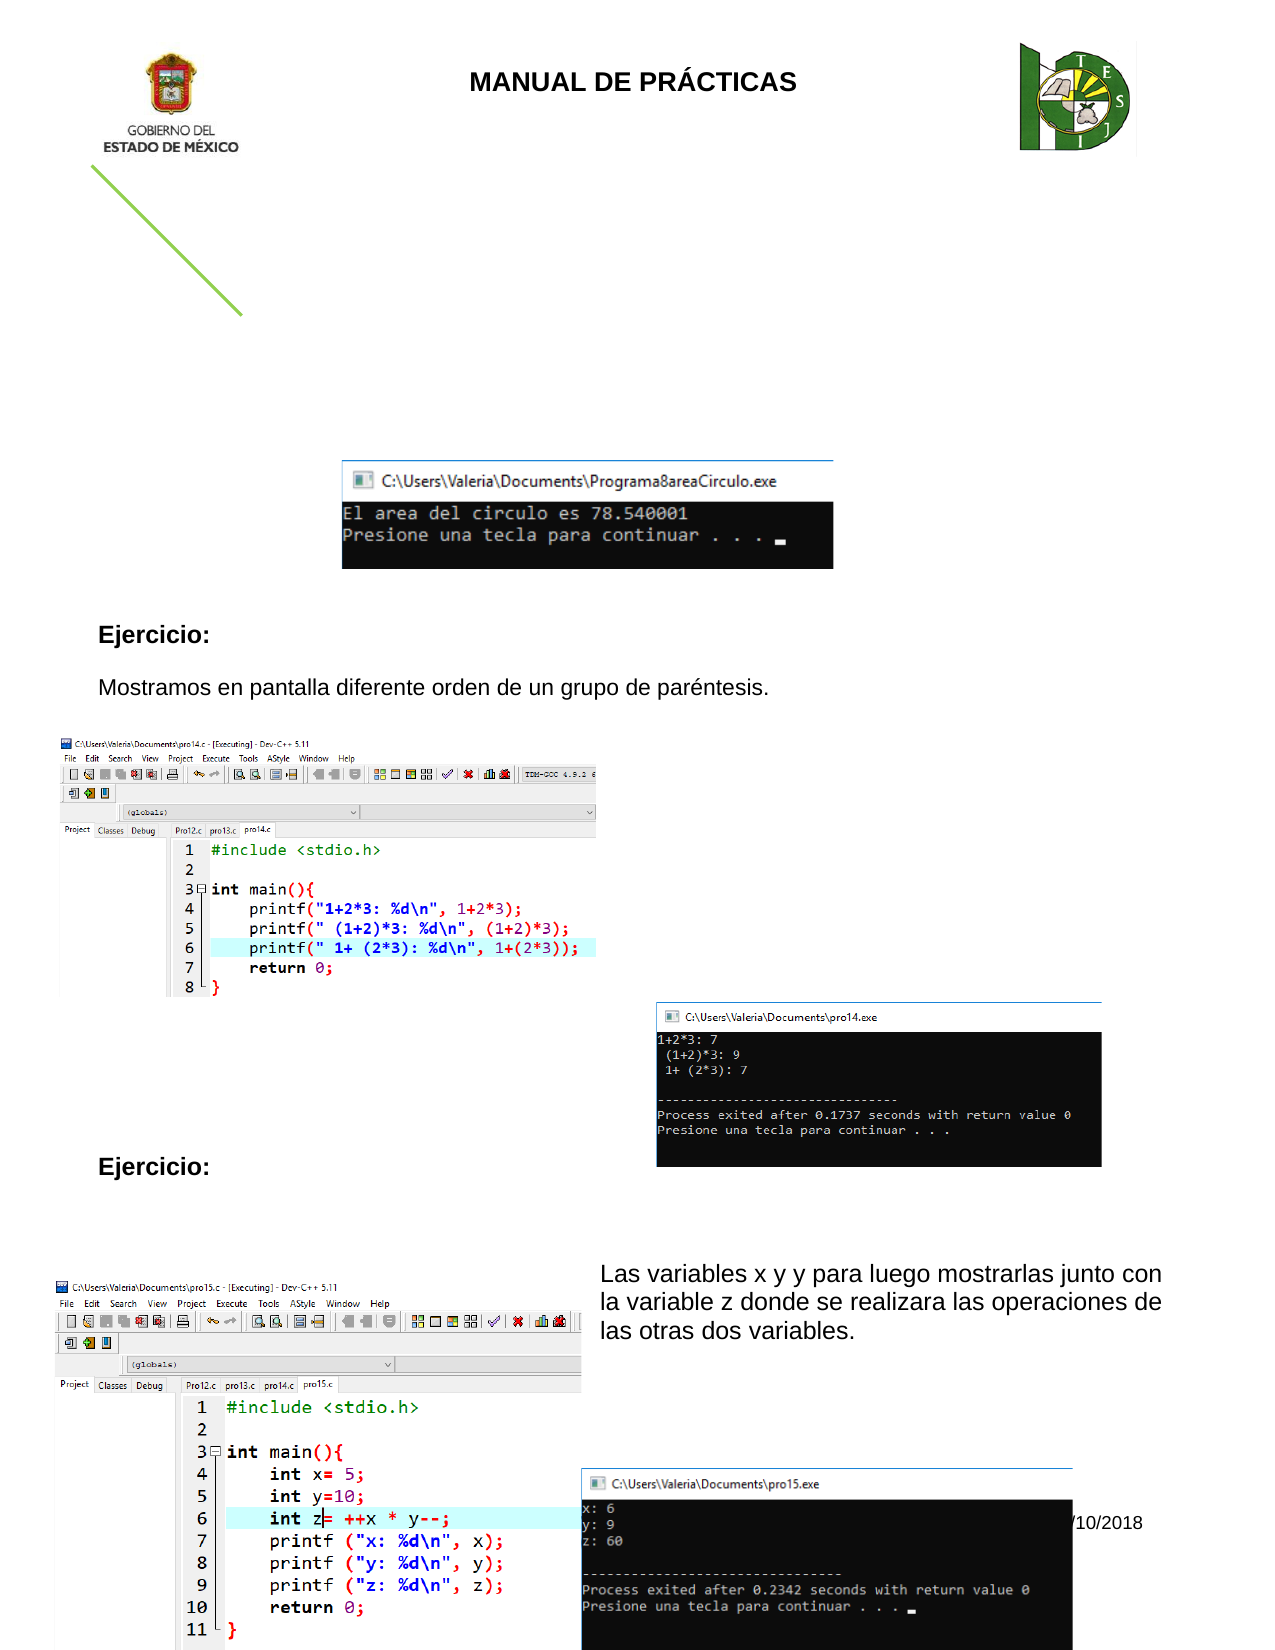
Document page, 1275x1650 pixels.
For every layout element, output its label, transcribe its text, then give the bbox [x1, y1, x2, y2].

text Ejercicio: [98, 1152, 1183, 1180]
picture [341, 460, 834, 569]
text Mostramos en pantalla diferente orden de un grupo de paréntesis. [98, 674, 1183, 700]
picture [59, 736, 596, 997]
picture [1018, 41, 1137, 157]
text Las variables x y y para luego mostrarlas junto con la variable z donde se realizara las operaciones de las otras dos variables. [98, 1259, 1183, 1345]
picture [656, 1002, 1102, 1167]
picture [95, 42, 241, 161]
text Ejercicio: [98, 620, 1183, 649]
picture [54, 1279, 1073, 1650]
